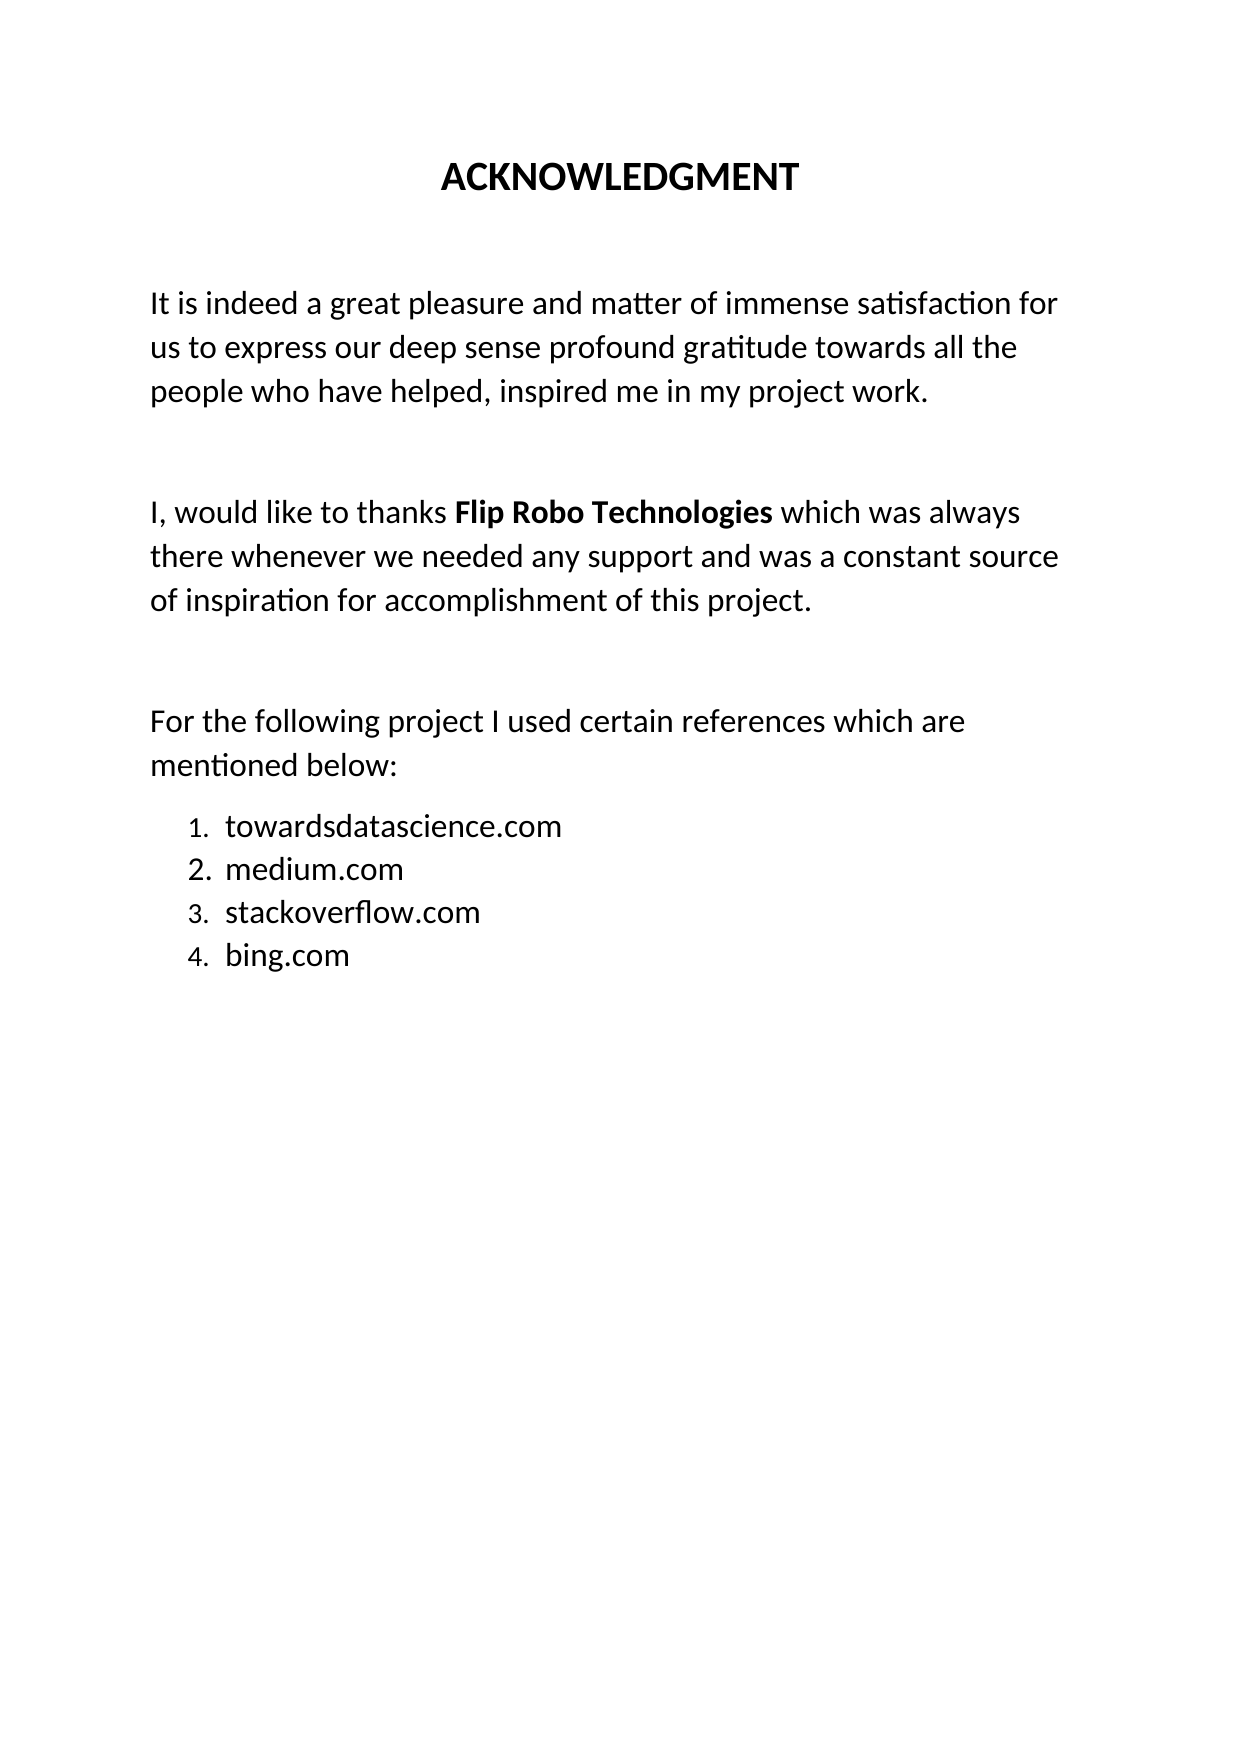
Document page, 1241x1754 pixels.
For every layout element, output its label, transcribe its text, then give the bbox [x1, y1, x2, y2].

list bing.com [187, 934, 1090, 975]
list stackoverflow.com [187, 891, 1090, 932]
list medium.com [187, 848, 1090, 889]
text ACKNOWLEDGMENT [150, 150, 1090, 201]
list towardsdatascience.com [187, 805, 1090, 846]
text I, would like to thanks Flip Robo Technologies which was always there whenever we needed any support and was a constant source of inspiration for accomplishment of this project. [150, 491, 1090, 620]
text For the following project I used certain references which are mentioned below: [150, 701, 1090, 785]
text It is indeed a great pleasure and matter of immense satisfaction for us to express our deep sense profound gratitude towards all the people who have helped, inspired me in my project work. [150, 282, 1090, 411]
